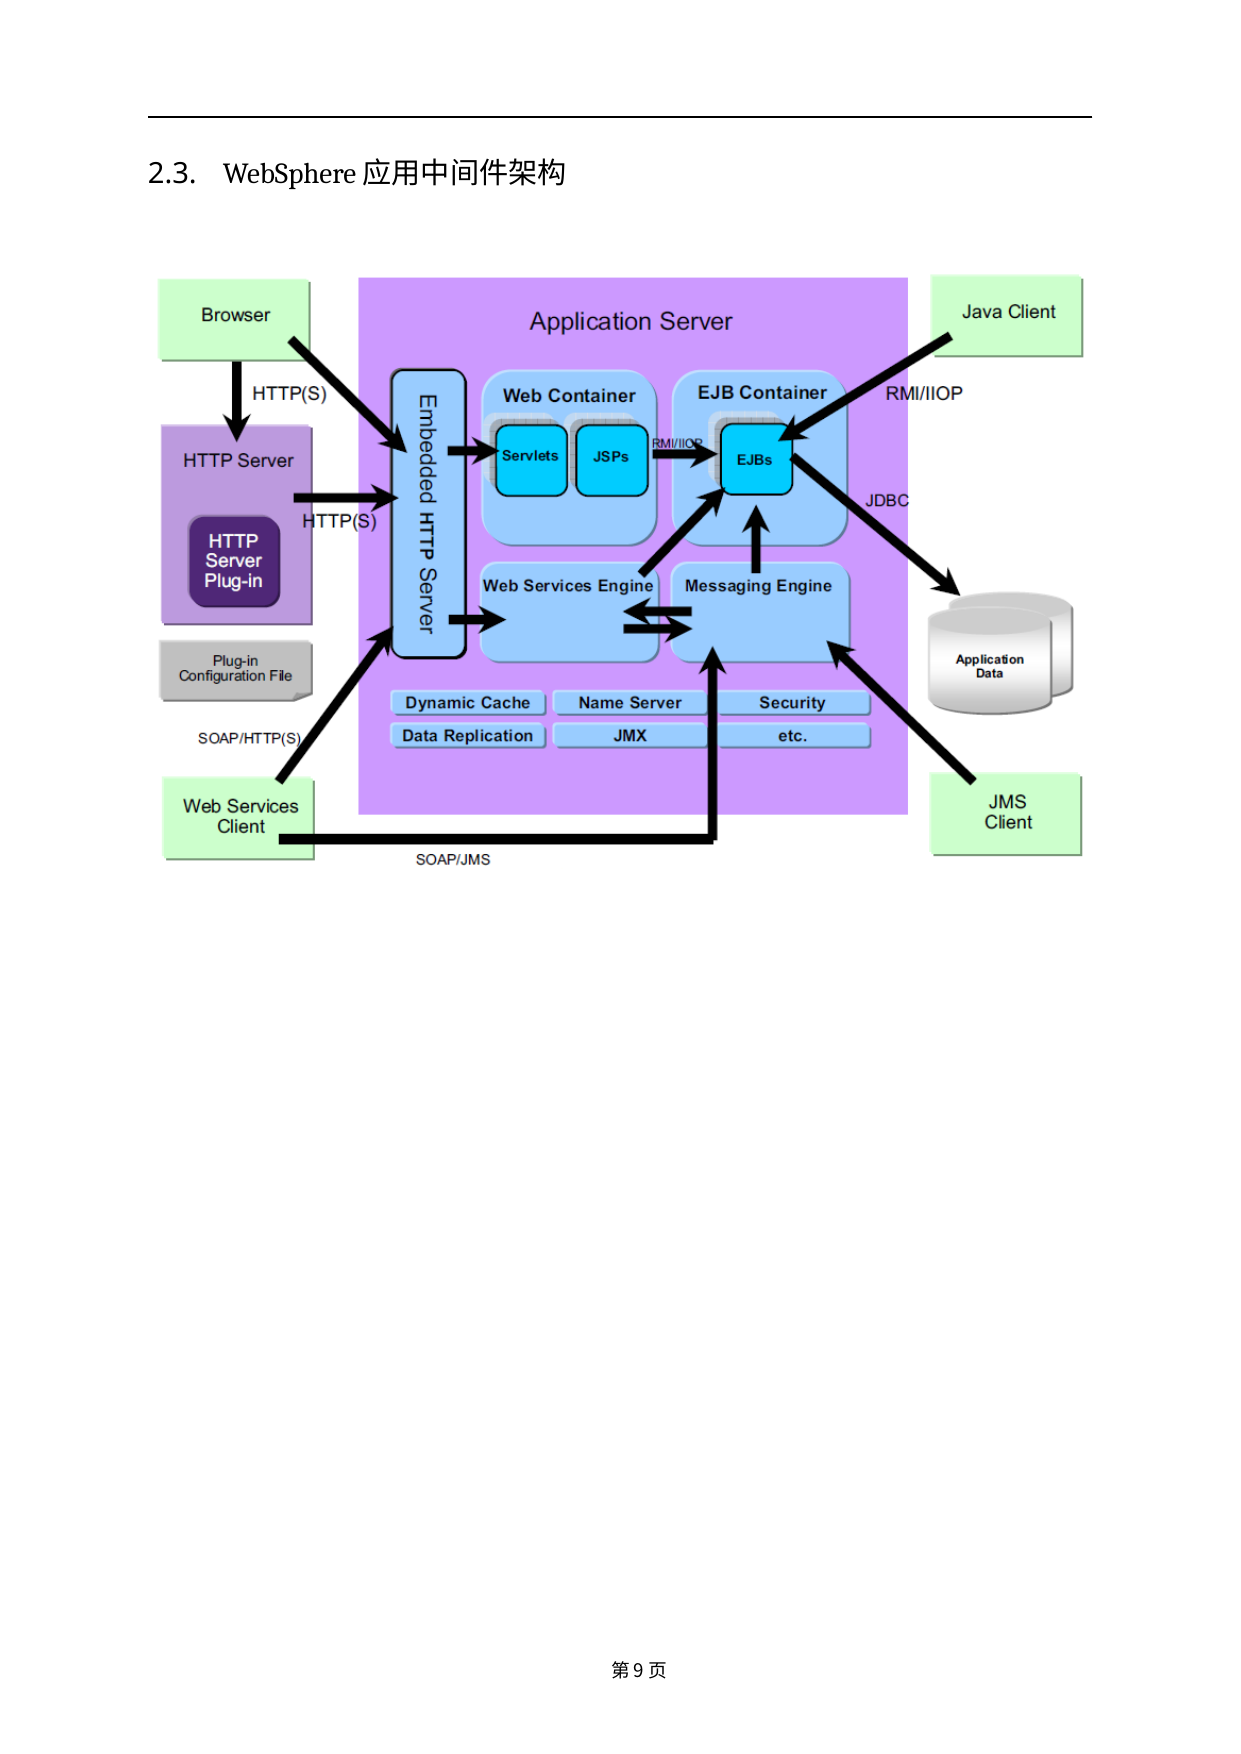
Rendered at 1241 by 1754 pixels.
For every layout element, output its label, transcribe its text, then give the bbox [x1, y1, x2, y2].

subtitle WebSphere应用中间件架构 [148, 137, 1092, 205]
picture [147, 267, 1094, 870]
